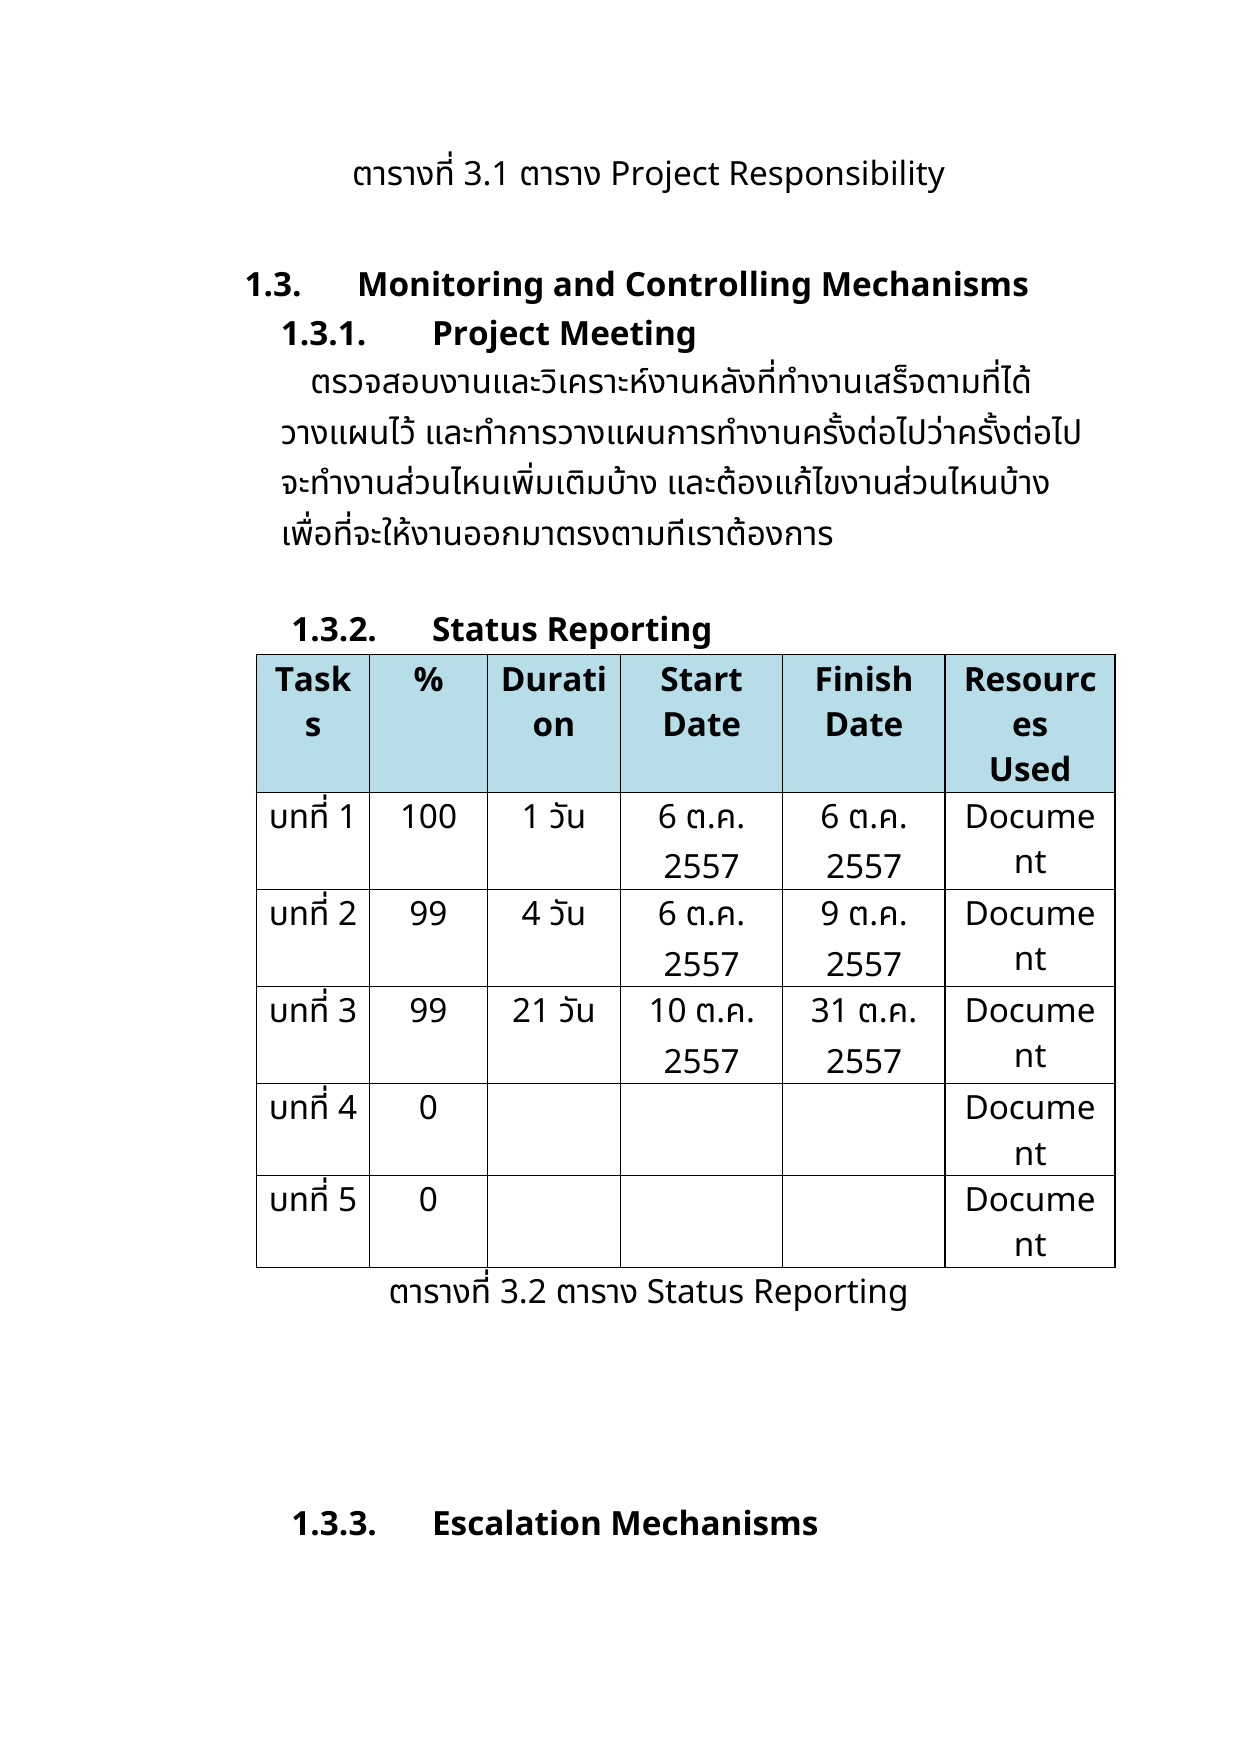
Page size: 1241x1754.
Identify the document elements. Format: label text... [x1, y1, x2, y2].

table_cell [488, 1176, 620, 1267]
list Escalation Mechanisms [291, 1500, 1090, 1545]
table_cell Document [946, 793, 1114, 889]
table_cell 6 ต.ค. 2557 [621, 793, 782, 889]
table_cell 6 ต.ค. 2557 [621, 890, 782, 986]
list Status Reporting [291, 605, 1090, 651]
table_cell บทที่ 2 [257, 890, 369, 986]
list Project Meeting [281, 309, 1090, 355]
text ตารางที่ 3.2 ตาราง Status Reporting [207, 1268, 1090, 1318]
table_cell [783, 1176, 944, 1267]
table_header % [370, 655, 487, 792]
table_cell 0 [370, 1084, 487, 1175]
table_cell 99 [370, 890, 487, 986]
table_header Resources Used [946, 655, 1114, 792]
table_cell 31 ต.ค. 2557 [783, 987, 944, 1083]
table_cell 9 ต.ค. 2557 [783, 890, 944, 986]
table_cell 4 วัน [488, 890, 620, 986]
table_header Finish Date [783, 655, 944, 792]
table_cell 1 วัน [488, 793, 620, 889]
table_cell [488, 1084, 620, 1175]
table_header Start Date [621, 655, 782, 792]
table_cell 99 [370, 987, 487, 1083]
list Monitoring and Controlling Mechanisms [244, 260, 1090, 306]
table_header Tasks [257, 655, 369, 792]
table_cell บทที่ 5 [257, 1176, 369, 1267]
table_cell Document [946, 1084, 1114, 1175]
table_cell [621, 1176, 782, 1267]
table_cell [621, 1084, 782, 1175]
table_cell 100 [370, 793, 487, 889]
table_cell บทที่ 1 [257, 793, 369, 889]
table_cell 10 ต.ค. 2557 [621, 987, 782, 1083]
table_cell Document [946, 987, 1114, 1083]
table_cell บทที่ 4 [257, 1084, 369, 1175]
table_header Duration [488, 655, 620, 792]
table_cell 6 ต.ค. 2557 [783, 793, 944, 889]
text ตารางที่ 3.1 ตาราง Project Responsibility [207, 150, 1090, 201]
table_cell Document [946, 1176, 1114, 1267]
table_cell 21 วัน [488, 987, 620, 1083]
table_cell บทที่ 3 [257, 987, 369, 1083]
table_cell [783, 1084, 944, 1175]
table_cell Document [946, 890, 1114, 986]
table_cell 0 [370, 1176, 487, 1267]
